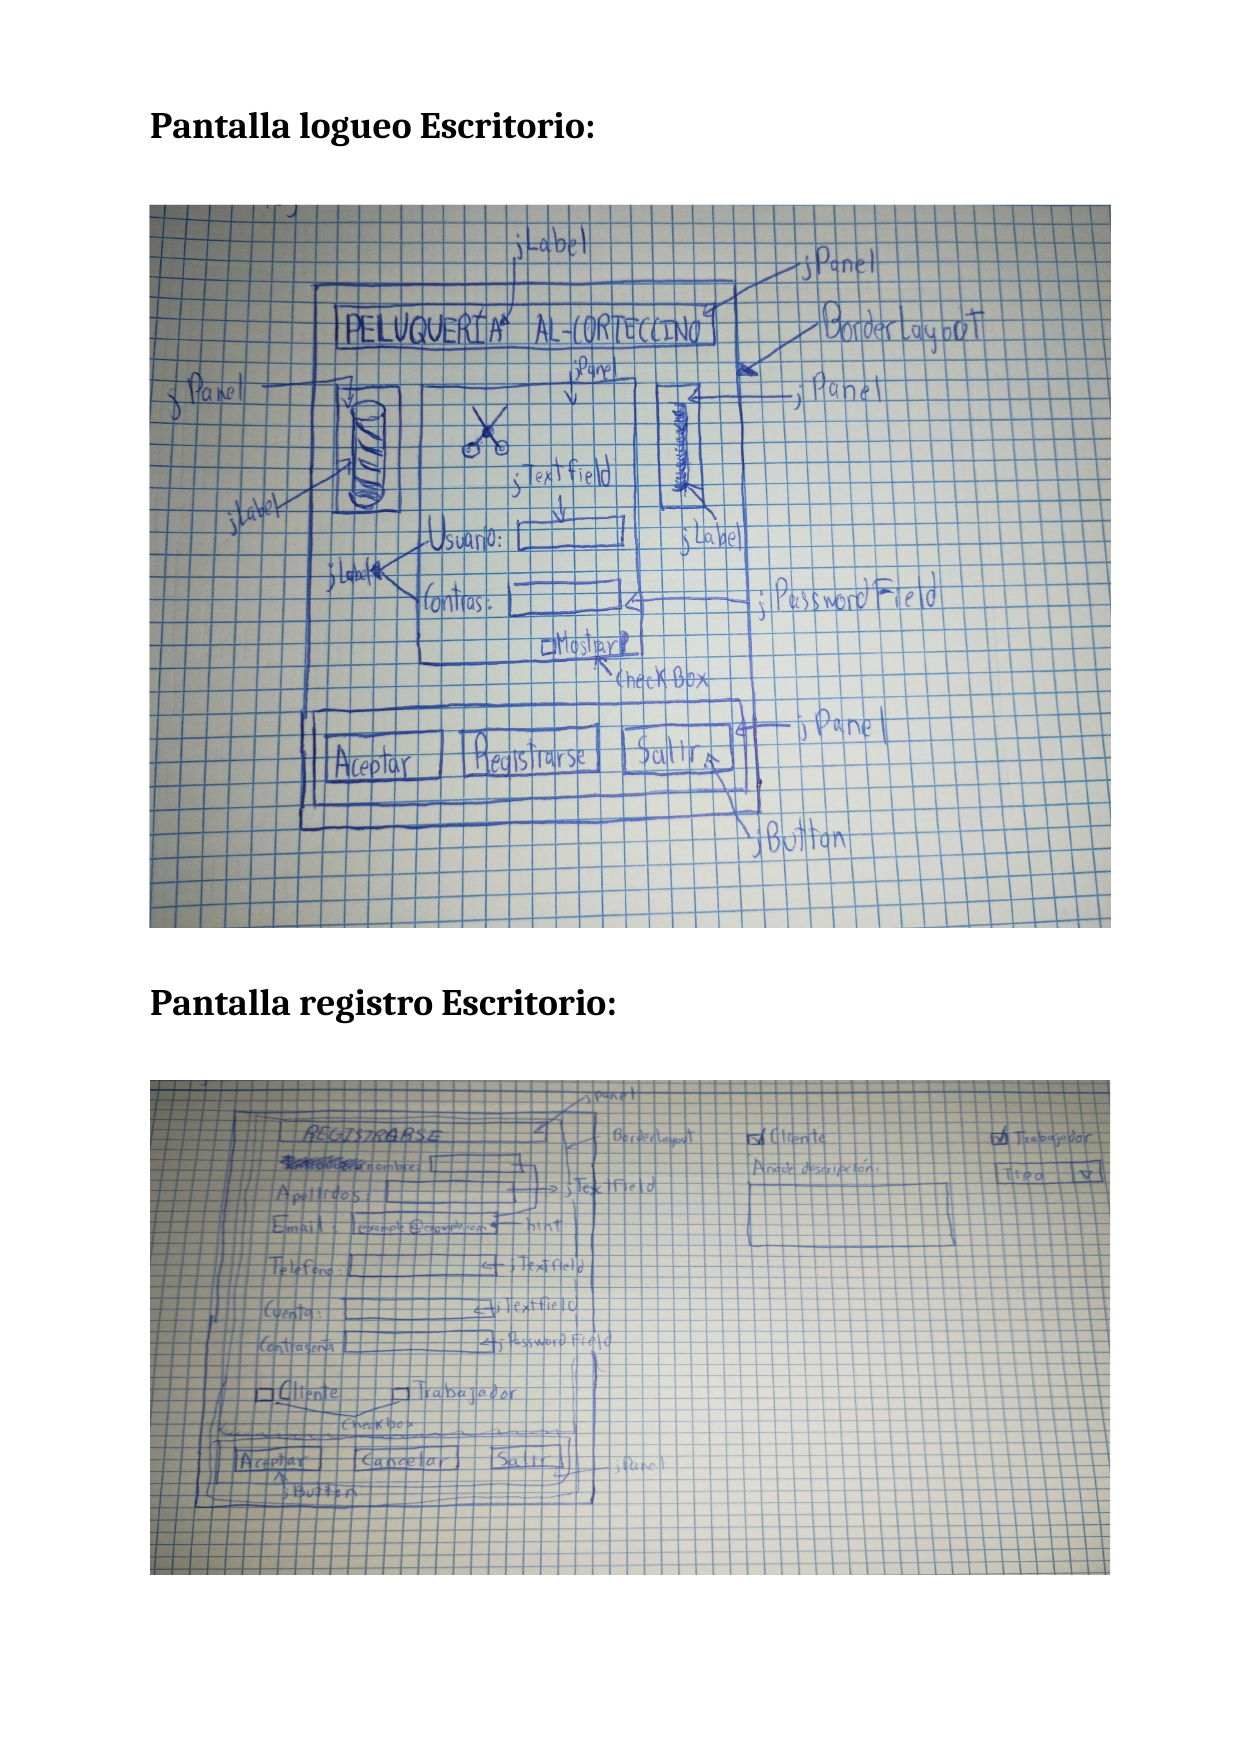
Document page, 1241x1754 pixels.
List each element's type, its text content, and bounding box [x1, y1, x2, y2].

picture [150, 1080, 1111, 1575]
text Pantalla registro Escritorio: [150, 981, 1090, 1024]
text Pantalla logueo Escritorio: [150, 105, 1090, 148]
picture [151, 205, 1111, 928]
